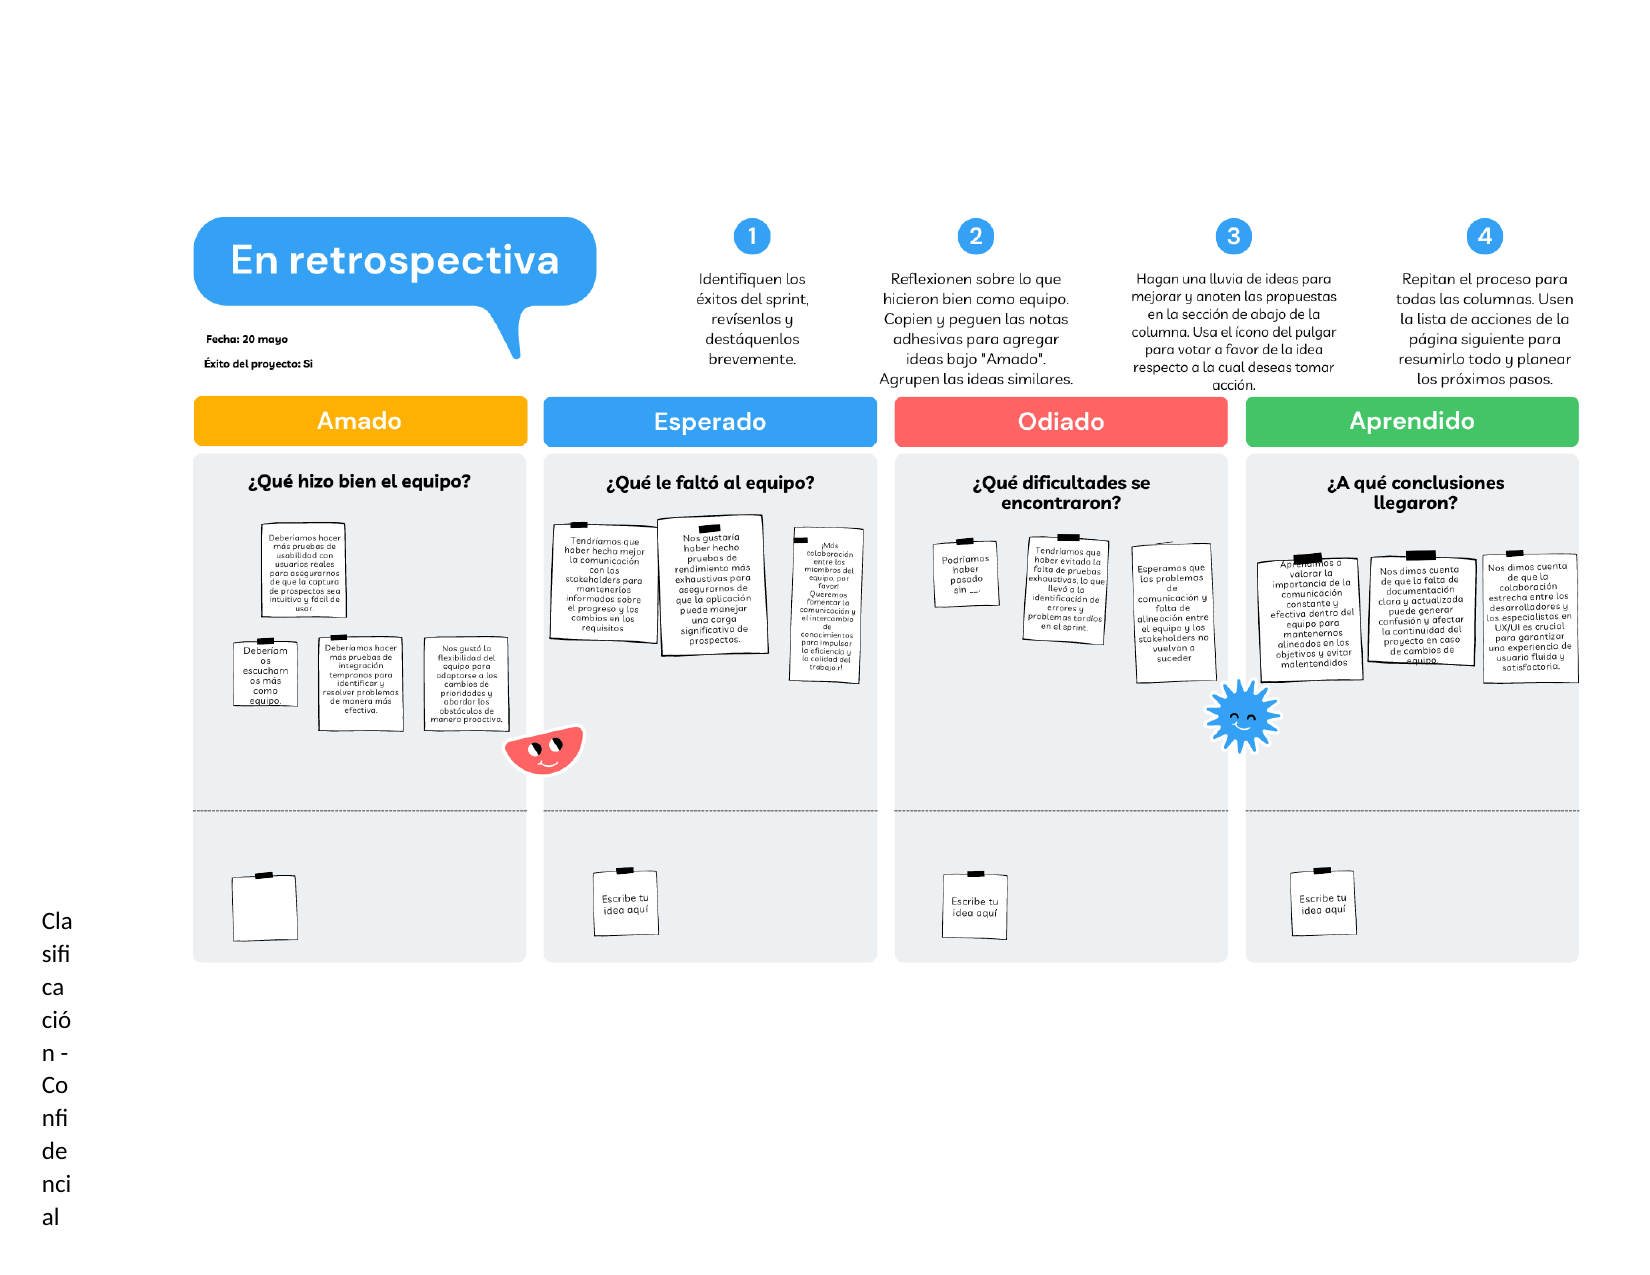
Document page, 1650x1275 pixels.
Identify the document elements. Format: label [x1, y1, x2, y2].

picture [147, 177, 1624, 1008]
